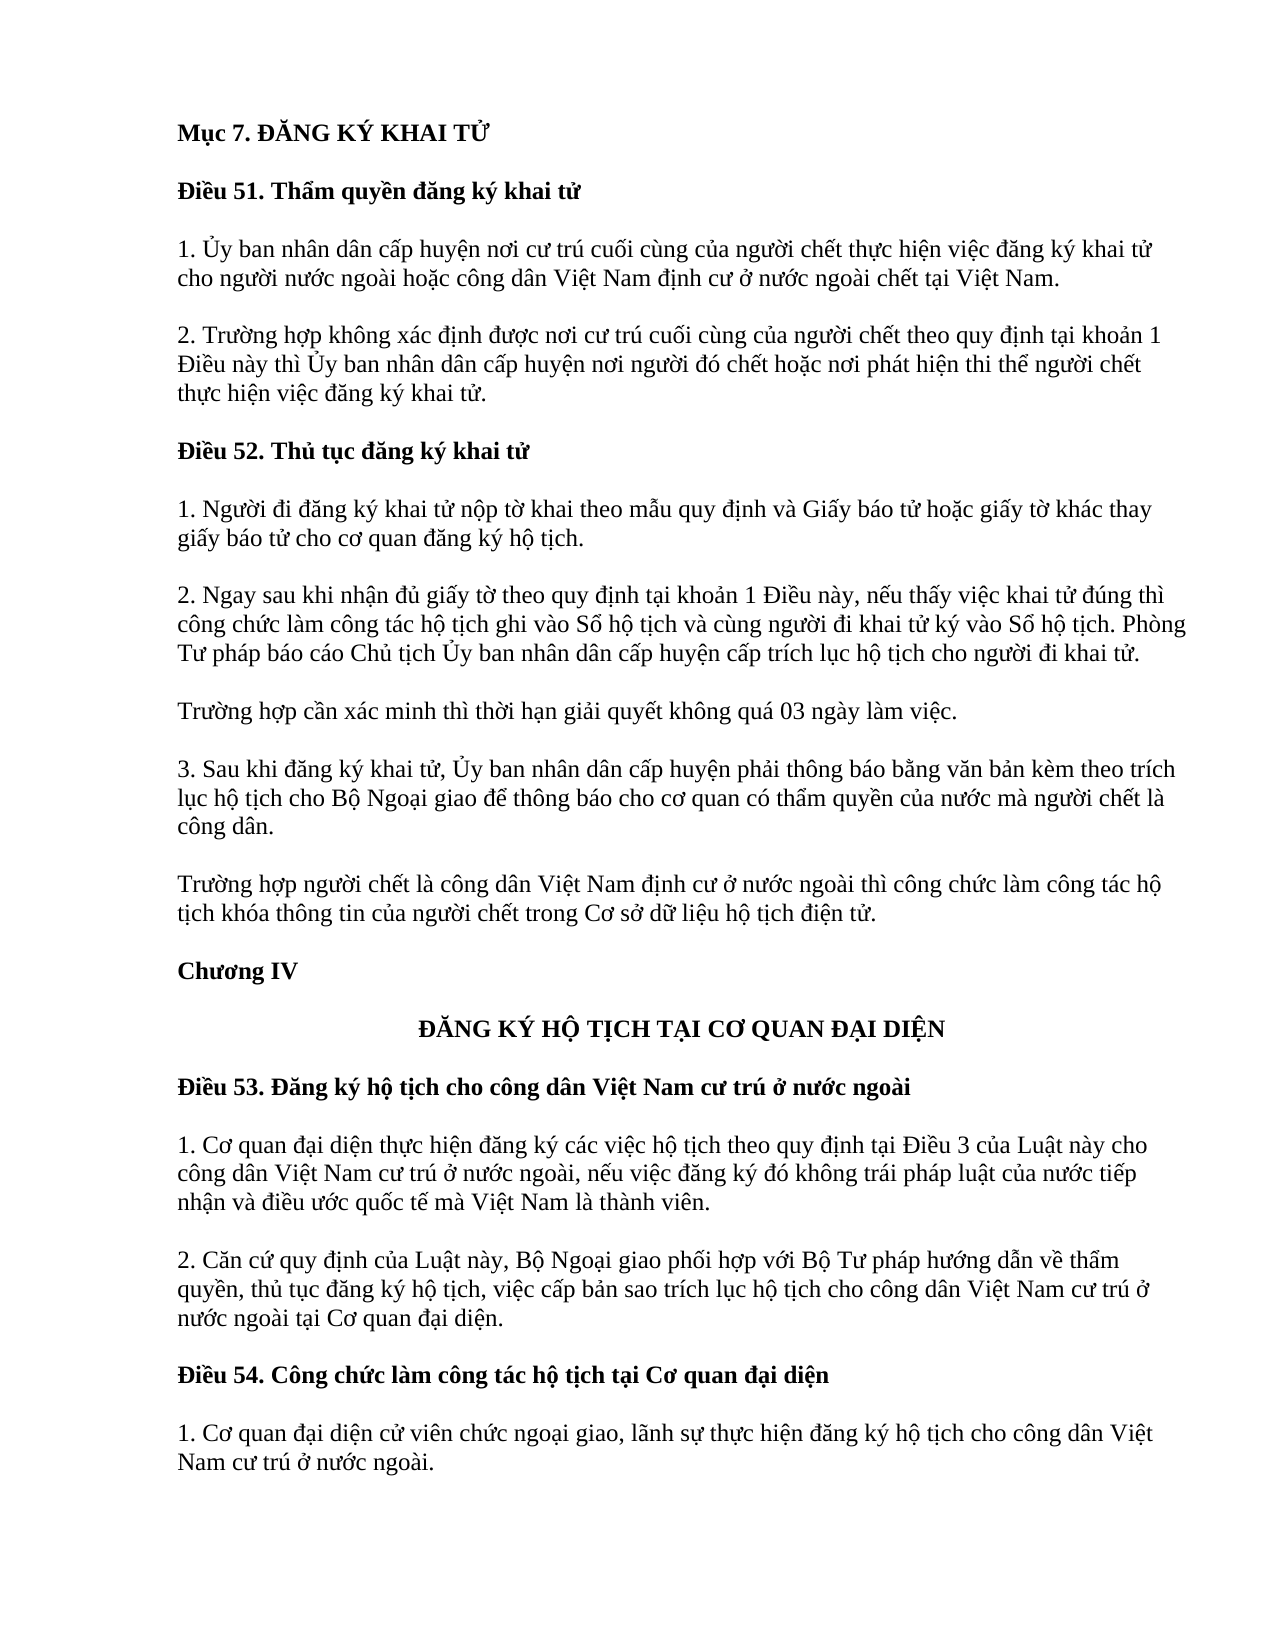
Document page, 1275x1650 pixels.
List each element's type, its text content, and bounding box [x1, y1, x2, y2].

text 1. Cơ quan đại diện cử viên chức ngoại giao, lãnh sự thực hiện đăng ký hộ tịch cho công dân Việt Nam cư trú ở nước ngoài. [177, 1418, 1186, 1476]
text Trường hợp người chết là công dân Việt Nam định cư ở nước ngoài thì công chức làm công tác hộ tịch khóa thông tin của người chết trong Cơ sở dữ liệu hộ tịch điện tử. [177, 869, 1186, 927]
text 2. Căn cứ quy định của Luật này, Bộ Ngoại giao phối hợp với Bộ Tư pháp hướng dẫn về thẩm quyền, thủ tục đăng ký hộ tịch, việc cấp bản sao trích lục hộ tịch cho công dân Việt Nam cư trú ở nước ngoài tại Cơ quan đại diện. [177, 1245, 1186, 1331]
text 3. Sau khi đăng ký khai tử, Ủy ban nhân dân cấp huyện phải thông báo bằng văn bản kèm theo trích lục hộ tịch cho Bộ Ngoại giao để thông báo cho cơ quan có thẩm quyền của nước mà người chết là công dân. [177, 754, 1186, 840]
text Trường hợp cần xác minh thì thời hạn giải quyết không quá 03 ngày làm việc. [177, 696, 1186, 725]
text Chương IV [177, 956, 1186, 985]
text 1. Người đi đăng ký khai tử nộp tờ khai theo mẫu quy định và Giấy báo tử hoặc giấy tờ khác thay giấy báo tử cho cơ quan đăng ký hộ tịch. [177, 494, 1186, 551]
text Điều 54. Công chức làm công tác hộ tịch tại Cơ quan đại diện [177, 1361, 1186, 1389]
text 2. Ngay sau khi nhận đủ giấy tờ theo quy định tại khoản 1 Điều này, nếu thấy việc khai tử đúng thì công chức làm công tác hộ tịch ghi vào Sổ hộ tịch và cùng người đi khai tử ký vào Sổ hộ tịch. Phòng Tư pháp báo cáo Chủ tịch Ủy ban nhân dân cấp huyện cấp trích lục hộ tịch cho người đi khai tử. [177, 581, 1186, 667]
text 1. Cơ quan đại diện thực hiện đăng ký các việc hộ tịch theo quy định tại Điều 3 của Luật này cho công dân Việt Nam cư trú ở nước ngoài, nếu việc đăng ký đó không trái pháp luật của nước tiếp nhận và điều ước quốc tế mà Việt Nam là thành viên. [177, 1130, 1186, 1216]
text 1. Ủy ban nhân dân cấp huyện nơi cư trú cuối cùng của người chết thực hiện việc đăng ký khai tử cho người nước ngoài hoặc công dân Việt Nam định cư ở nước ngoài chết tại Việt Nam. [177, 234, 1186, 291]
text ĐĂNG KÝ HỘ TỊCH TẠI CƠ QUAN ĐẠI DIỆN [177, 1014, 1186, 1043]
text Điều 53. Đăng ký hộ tịch cho công dân Việt Nam cư trú ở nước ngoài [177, 1072, 1186, 1101]
text Điều 51. Thẩm quyền đăng ký khai tử [177, 176, 1186, 205]
text 2. Trường hợp không xác định được nơi cư trú cuối cùng của người chết theo quy định tại khoản 1 Điều này thì Ủy ban nhân dân cấp huyện nơi người đó chết hoặc nơi phát hiện thi thể người chết thực hiện việc đăng ký khai tử. [177, 321, 1186, 407]
text Điều 52. Thủ tục đăng ký khai tử [177, 436, 1186, 465]
text Mục 7. ĐĂNG KÝ KHAI TỬ [177, 118, 1186, 147]
